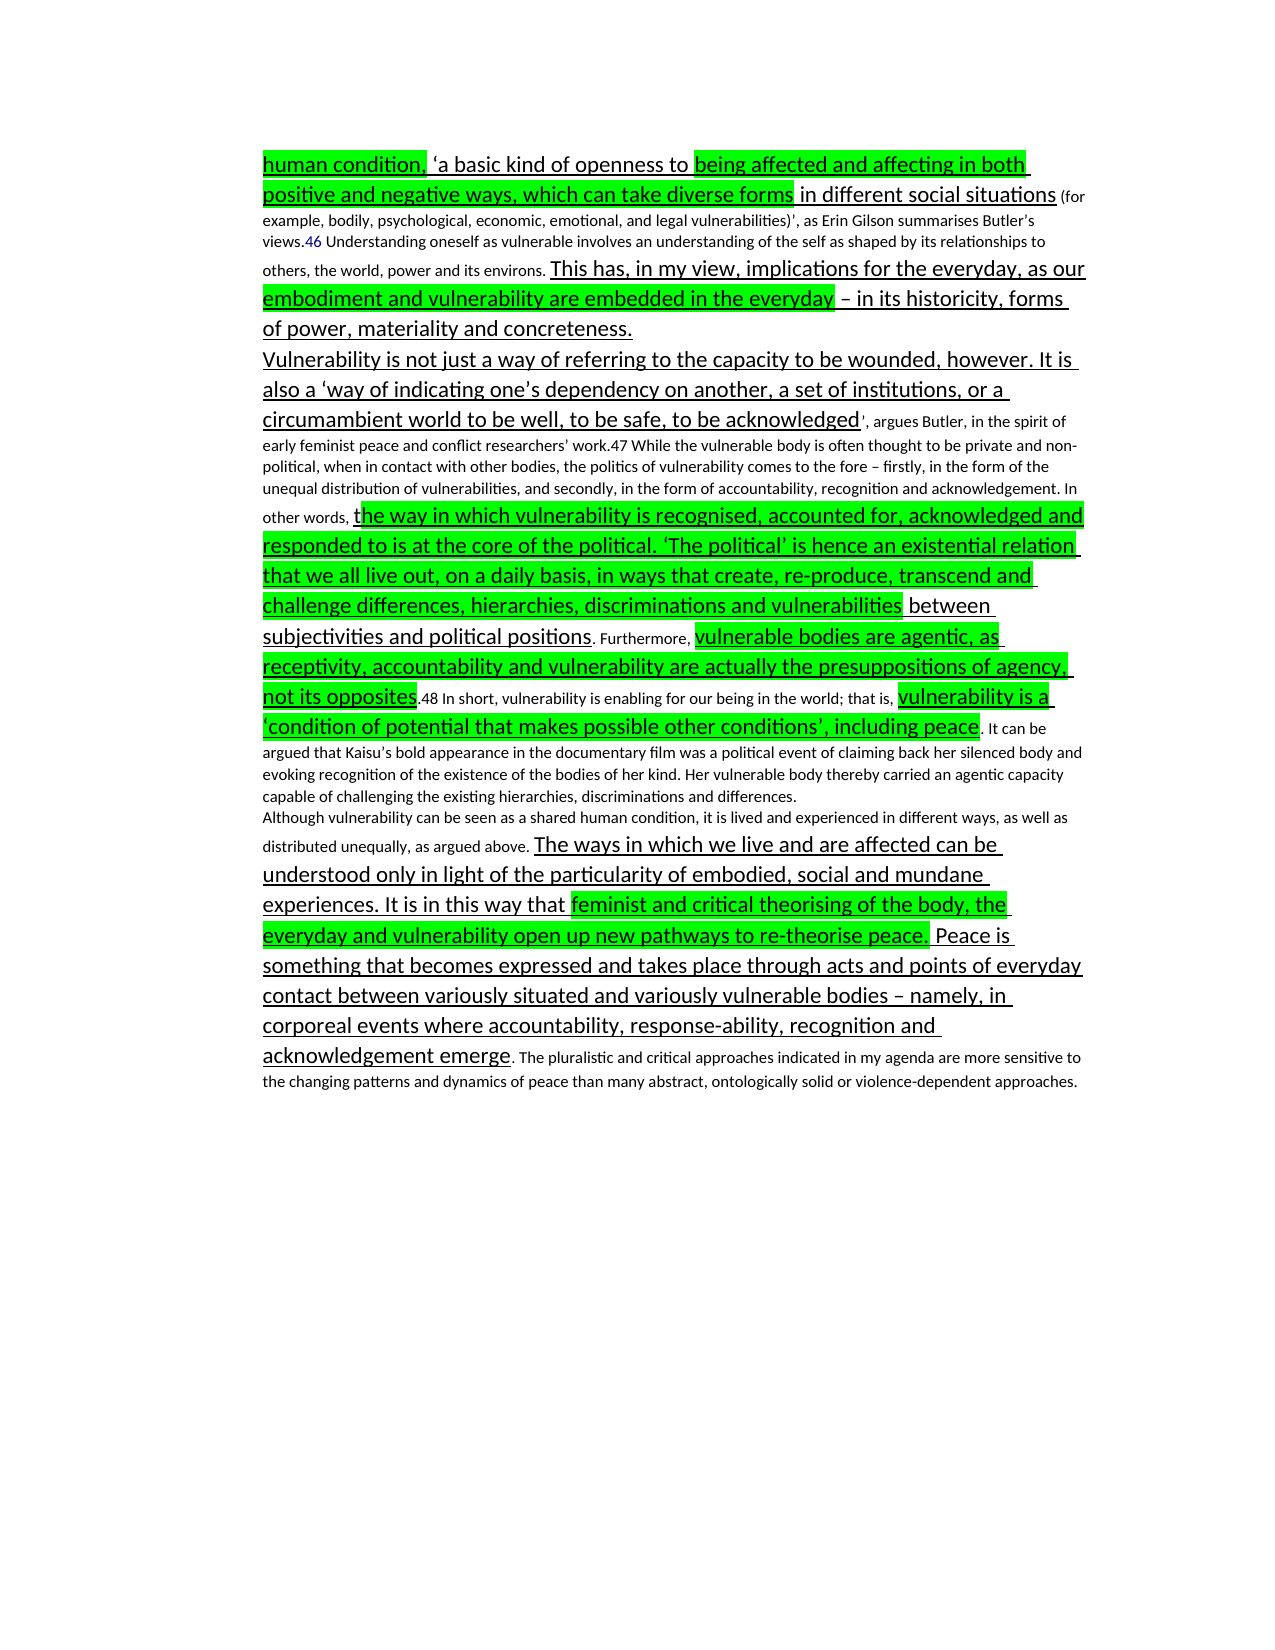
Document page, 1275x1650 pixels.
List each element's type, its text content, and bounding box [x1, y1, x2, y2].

text Vulnerability is not just a way of referring to the capacity to be wounded, however. It is also a ‘way of indicating one’s dependency on another, a set of institutions, or a circumambient world to be well, to be safe, to be acknowledged’, argues Butler, in the spirit of early feminist peace and conflict researchers’ work.47 While the vulnerable body is often thought to be private and non-political, when in contact with other bodies, the politics of vulnerability comes to the fore – firstly, in the form of the unequal distribution of vulnerabilities, and secondly, in the form of accountability, recognition and acknowledgement. In other words, the way in which vulnerability is recognised, accounted for, acknowledged and responded to is at the core of the political. ‘The political’ is hence an existential relation that we all live out, on a daily basis, in ways that create, re-produce, transcend and challenge differences, hierarchies, discriminations and vulnerabilities between subjectivities and political positions. Furthermore, vulnerable bodies are agentic, as receptivity, accountability and vulnerability are actually the presuppositions of agency, not its opposites.48 In short, vulnerability is enabling for our being in the world; that is, vulnerability is a ‘condition of potential that makes possible other conditions’, including peace. It can be argued that Kaisu’s bold appearance in the documentary film was a political event of claiming back her silenced body and evoking recognition of the existence of the bodies of her kind. Her vulnerable body thereby carried an agentic capacity capable of challenging the existing hierarchies, discriminations and differences. [262, 345, 1087, 806]
text Although vulnerability can be seen as a shared human condition, it is lived and experienced in different ways, as well as distributed unequally, as argued above. The ways in which we live and are affected can be understood only in light of the particularity of embodied, social and mundane experiences. It is in this way that feminist and critical theorising of the body, the everyday and vulnerability open up new pathways to re-theorise peace. Peace is something that becomes expressed and takes place through acts and points of everyday contact between variously situated and variously vulnerable bodies – namely, in corporeal events where accountability, response-ability, recognition and acknowledgement emerge. The pluralistic and critical approaches indicated in my agenda are more sensitive to the changing patterns and dynamics of peace than many abstract, ontologically solid or violence-dependent approaches. [262, 808, 1087, 1092]
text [262, 150, 1087, 343]
